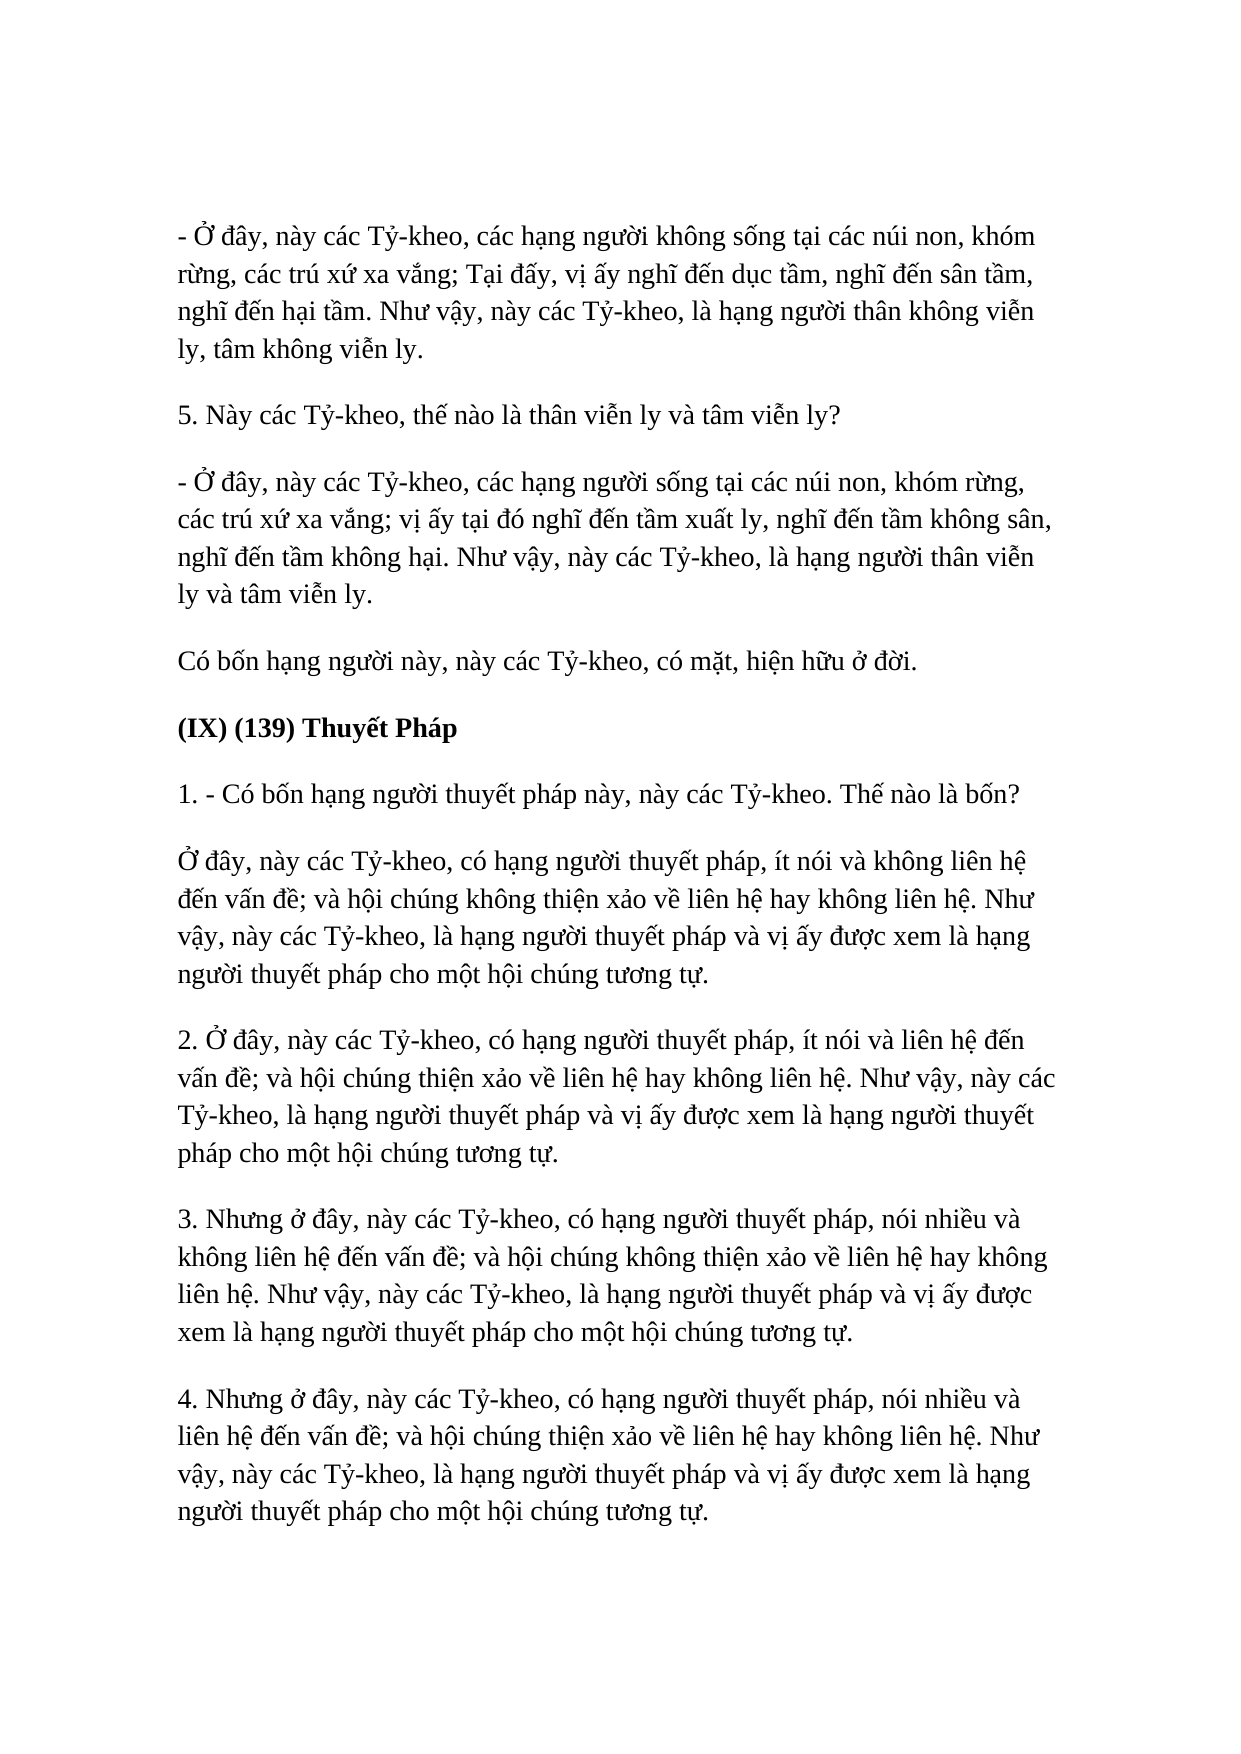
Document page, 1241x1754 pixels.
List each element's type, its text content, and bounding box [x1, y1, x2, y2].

text 3. Nhưng ở đây, này các Tỷ-kheo, có hạng người thuyết pháp, nói nhiều và không liên hệ đến vấn đề; và hội chúng không thiện xảo về liên hệ hay không liên hệ. Như vậy, này các Tỷ-kheo, là hạng người thuyết pháp và vị ấy được xem là hạng người thuyết pháp cho một hội chúng tương tự. [177, 1200, 1063, 1350]
text 2. Ở đây, này các Tỷ-kheo, có hạng người thuyết pháp, ít nói và liên hệ đến vấn đề; và hội chúng thiện xảo về liên hệ hay không liên hệ. Như vậy, này các Tỷ-kheo, là hạng người thuyết pháp và vị ấy được xem là hạng người thuyết pháp cho một hội chúng tương tự. [177, 1021, 1063, 1171]
text Ở đây, này các Tỷ-kheo, có hạng người thuyết pháp, ít nói và không liên hệ đến vấn đề; và hội chúng không thiện xảo về liên hệ hay không liên hệ. Như vậy, này các Tỷ-kheo, là hạng người thuyết pháp và vị ấy được xem là hạng người thuyết pháp cho một hội chúng tương tự. [177, 842, 1063, 992]
text 1. - Có bốn hạng người thuyết pháp này, này các Tỷ-kheo. Thế nào là bốn? [177, 775, 1063, 813]
text (IX) (139) Thuyết Pháp [177, 708, 1063, 746]
text 5. Này các Tỷ-kheo, thế nào là thân viễn ly và tâm viễn ly? [177, 396, 1063, 433]
text Có bốn hạng người này, này các Tỷ-kheo, có mặt, hiện hữu ở đời. [177, 642, 1063, 679]
text - Ở đây, này các Tỷ-kheo, các hạng người không sống tại các núi non, khóm rừng, các trú xứ xa vắng; Tại đấy, vị ấy nghĩ đến dục tầm, nghĩ đến sân tầm, nghĩ đến hại tầm. Như vậy, này các Tỷ-kheo, là hạng người thân không viễn ly, tâm không viễn ly. [177, 217, 1063, 367]
text - Ở đây, này các Tỷ-kheo, các hạng người sống tại các núi non, khóm rừng, các trú xứ xa vắng; vị ấy tại đó nghĩ đến tầm xuất ly, nghĩ đến tầm không sân, nghĩ đến tầm không hại. Như vậy, này các Tỷ-kheo, là hạng người thân viễn ly và tâm viễn ly. [177, 463, 1063, 613]
text 4. Nhưng ở đây, này các Tỷ-kheo, có hạng người thuyết pháp, nói nhiều và liên hệ đến vấn đề; và hội chúng thiện xảo về liên hệ hay không liên hệ. Như vậy, này các Tỷ-kheo, là hạng người thuyết pháp và vị ấy được xem là hạng người thuyết pháp cho một hội chúng tương tự. [177, 1379, 1063, 1529]
